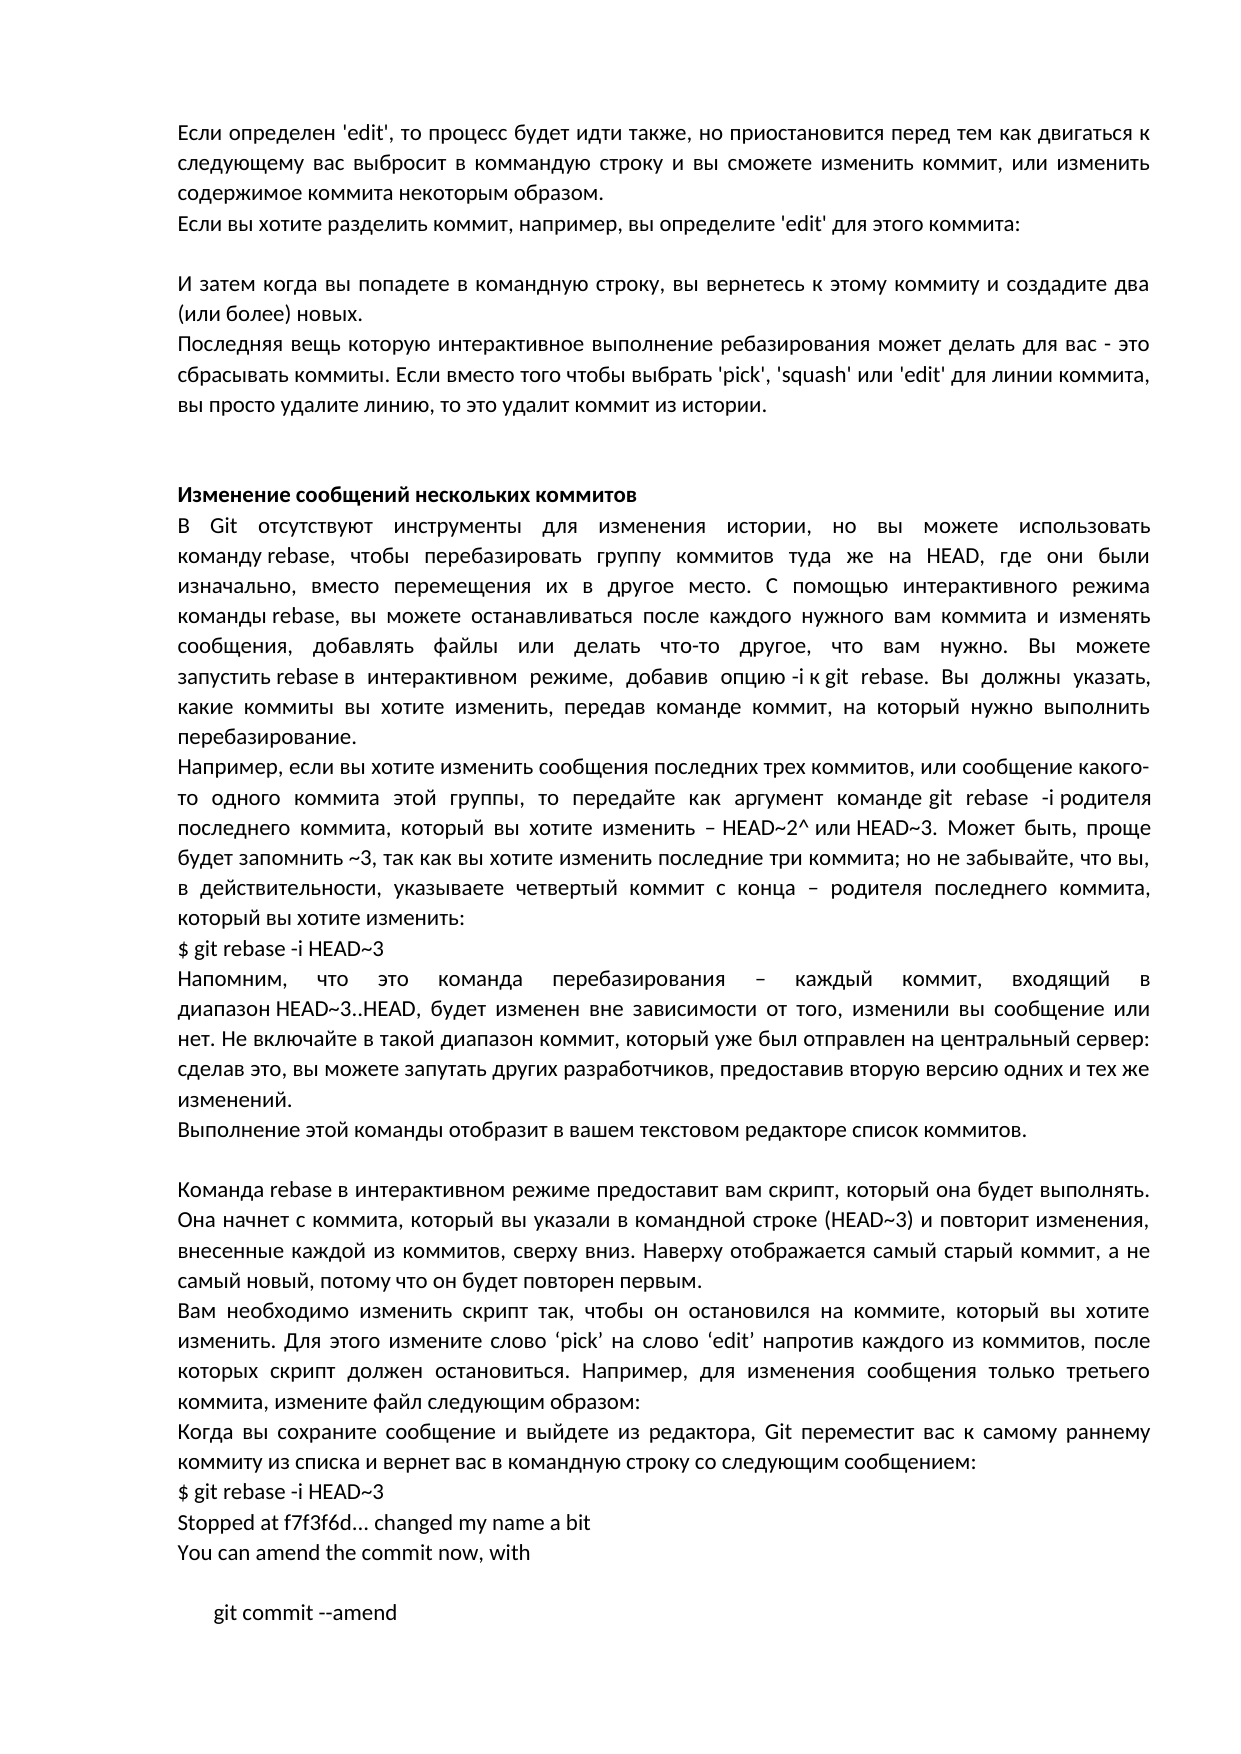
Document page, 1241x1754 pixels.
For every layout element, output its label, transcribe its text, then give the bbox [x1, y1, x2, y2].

text Последняя вещь которую интерактивное выполнение ребазирования может делать для вас - это сбрасывать коммиты. Если вместо того чтобы выбрать 'pick', 'squash' или 'edit' для линии коммита, вы просто удалите линию, то это удалит коммит из истории. [177, 329, 1152, 418]
text Если вы хотите разделить коммит, например, вы определите 'edit' для этого коммита: [177, 209, 1152, 237]
text Напомним, что это команда перебазирования – каждый коммит, входящий в диапазон HEAD~3..HEAD, будет изменен вне зависимости от того, изменили вы сообщение или нет. Не включайте в такой диапазон коммит, который уже был отправлен на центральный сервер: сделав это, вы можете запутать других разработчиков, предоставив вторую версию одних и тех же изменений. [177, 964, 1152, 1113]
text И затем когда вы попадете в командную строку, вы вернетесь к этому коммиту и создадите два (или более) новых. [177, 269, 1152, 327]
text $ git rebase -i HEAD~3 [177, 934, 1152, 962]
text Изменение сообщений нескольких коммитов [177, 481, 1152, 509]
text Если определен 'edit', то процесс будет идти также, но приостановится перед тем как двигаться к следующему вас выбросит в коммандую строку и вы сможете изменить коммит, или изменить содержимое коммита некоторым образом. [177, 118, 1152, 207]
text Вам необходимо изменить скрипт так, чтобы он остановился на коммите, который вы хотите изменить. Для этого измените слово ‘pick’ на слово ‘edit’ напротив каждого из коммитов, после которых скрипт должен остановиться. Например, для изменения сообщения только третьего коммита, измените файл следующим образом: [177, 1296, 1152, 1415]
text Stopped at f7f3f6d... changed my name a bit [177, 1508, 1152, 1536]
text Например, если вы хотите изменить сообщения последних трех коммитов, или сообщение какого-то одного коммита этой группы, то передайте как аргумент команде git rebase -i родителя последнего коммита, который вы хотите изменить – HEAD~2^ или HEAD~3. Может быть, проще будет запомнить ~3, так как вы хотите изменить последние три коммита; но не забывайте, что вы, в действительности, указываете четвертый коммит с конца – родителя последнего коммита, который вы хотите изменить: [177, 752, 1152, 932]
text $ git rebase -i HEAD~3 [177, 1477, 1152, 1506]
text Выполнение этой команды отобразит в вашем текстовом редакторе список коммитов. [177, 1115, 1152, 1143]
text git commit --amend [177, 1598, 1152, 1626]
text You can amend the commit now, with [177, 1538, 1152, 1566]
text В Git отсутствуют инструменты для изменения истории, но вы можете использовать команду rebase, чтобы перебазировать группу коммитов туда же на HEAD, где они были изначально, вместо перемещения их в другое место. С помощью интерактивного режима команды rebase, вы можете останавливаться после каждого нужного вам коммита и изменять сообщения, добавлять файлы или делать что-то другое, что вам нужно. Вы можете запустить rebase в интерактивном режиме, добавив опцию -i к git rebase. Вы должны указать, какие коммиты вы хотите изменить, передав команде коммит, на который нужно выполнить перебазирование. [177, 511, 1152, 750]
text Команда rebase в интерактивном режиме предоставит вам скрипт, который она будет выполнять. Она начнет с коммита, который вы указали в командной строке (HEAD~3) и повторит изменения, внесенные каждой из коммитов, сверху вниз. Наверху отображается самый старый коммит, а не самый новый, потому что он будет повторен первым. [177, 1175, 1152, 1294]
text Когда вы сохраните сообщение и выйдете из редактора, Git переместит вас к самому раннему коммиту из списка и вернет вас в командную строку со следующим сообщением: [177, 1417, 1152, 1475]
